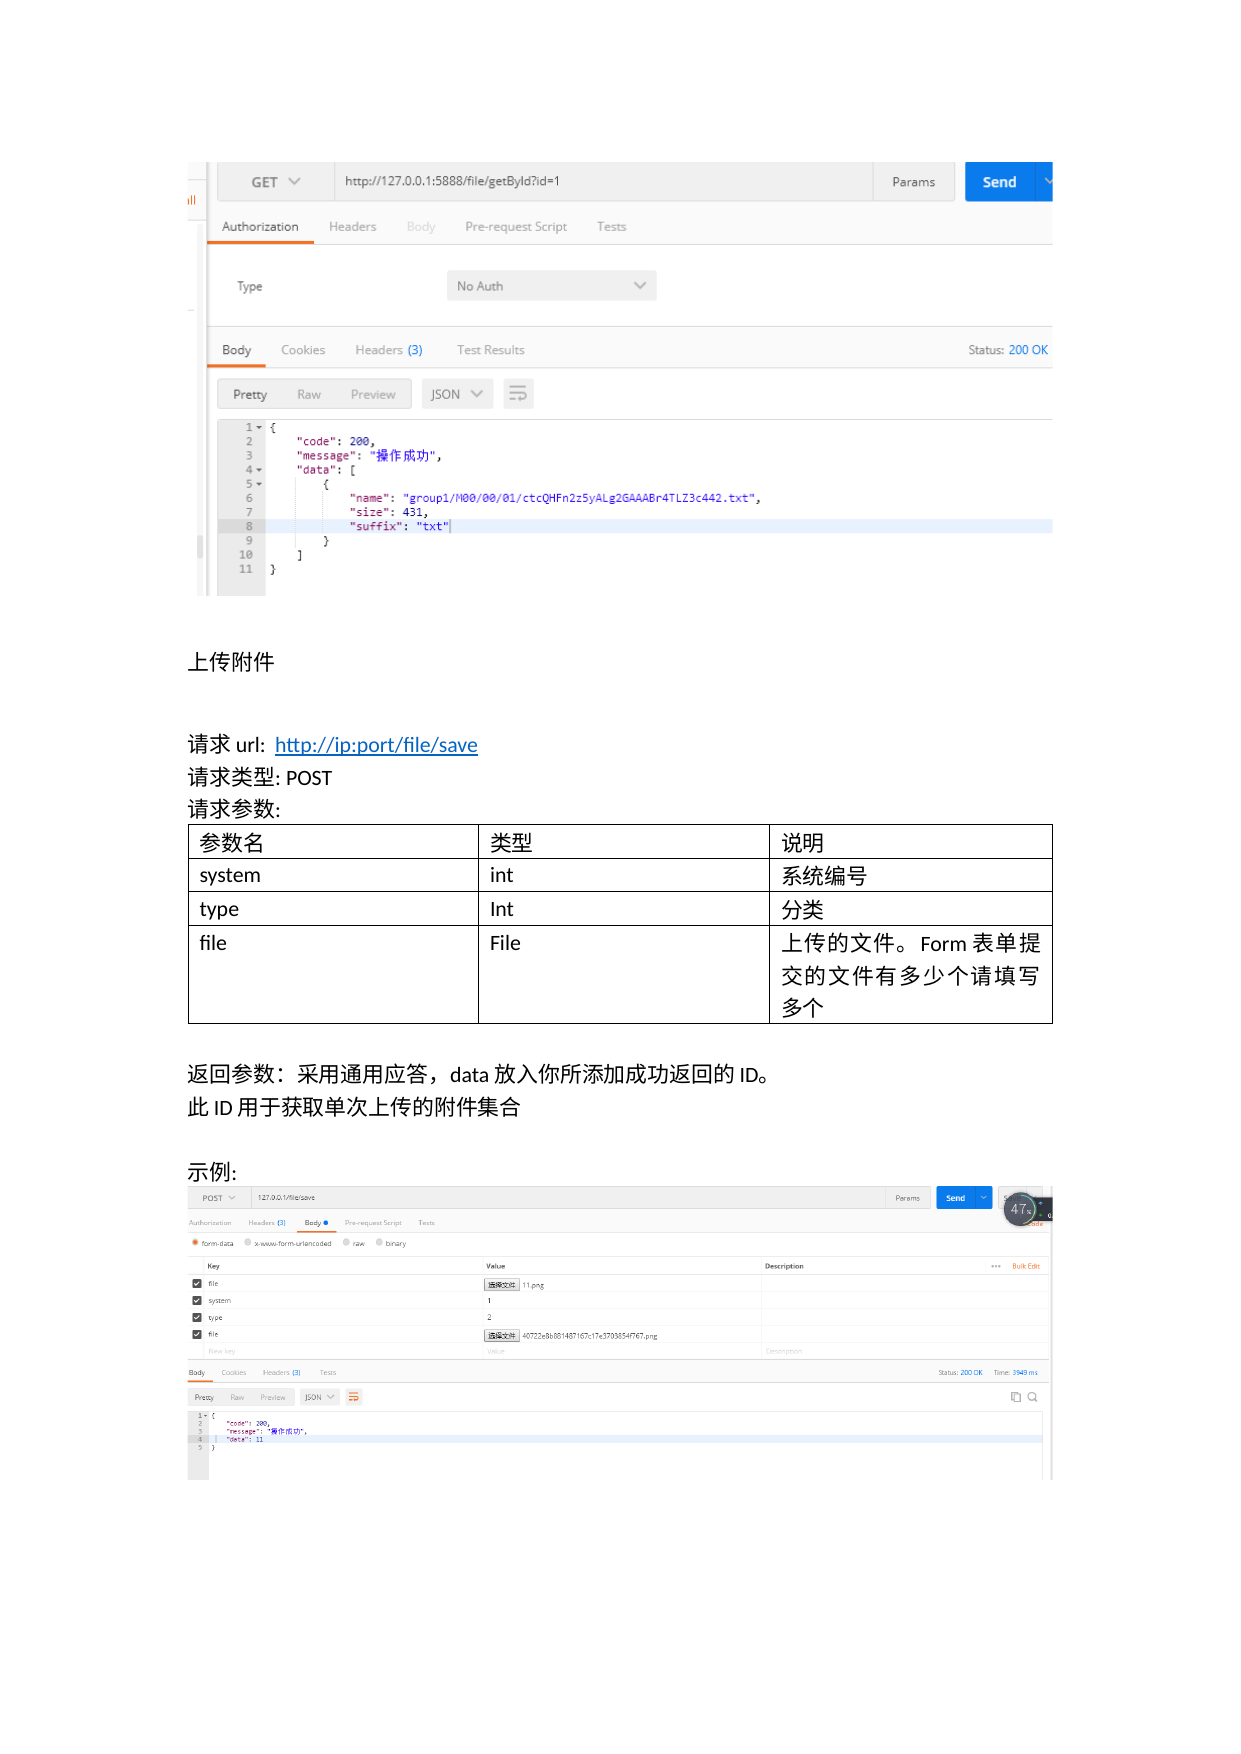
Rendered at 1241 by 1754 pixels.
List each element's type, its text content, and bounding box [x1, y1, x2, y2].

text 示例: [187, 1154, 1053, 1186]
subtitle 上传附件 [187, 644, 1053, 677]
table_cell int [479, 859, 769, 891]
table_header 类型 [479, 825, 769, 858]
table_header 说明 [770, 825, 1052, 858]
text 返回参数：采用通用应答，data 放入你所添加成功返回的ID。 [187, 1057, 1053, 1089]
table_header 参数名 [189, 825, 478, 858]
text 请求参数: [187, 792, 1053, 824]
table_cell 系统编号 [770, 859, 1052, 891]
picture [187, 162, 1053, 596]
picture [187, 1186, 1053, 1480]
table_cell 分类 [770, 892, 1052, 925]
table_cell system [189, 859, 478, 891]
text 请求类型: POST [187, 759, 1053, 792]
table_cell 上传的文件。Form表单提交的文件有多少个请填写多个 [770, 926, 1052, 1023]
text 此ID用于获取单次上传的附件集合 [187, 1089, 1053, 1122]
text 请求url: http://ip:port/file/save [187, 727, 1053, 759]
table_cell Int [479, 892, 769, 925]
table_cell type [189, 892, 478, 925]
table_cell File [479, 926, 769, 1023]
table_cell file [189, 926, 478, 1023]
